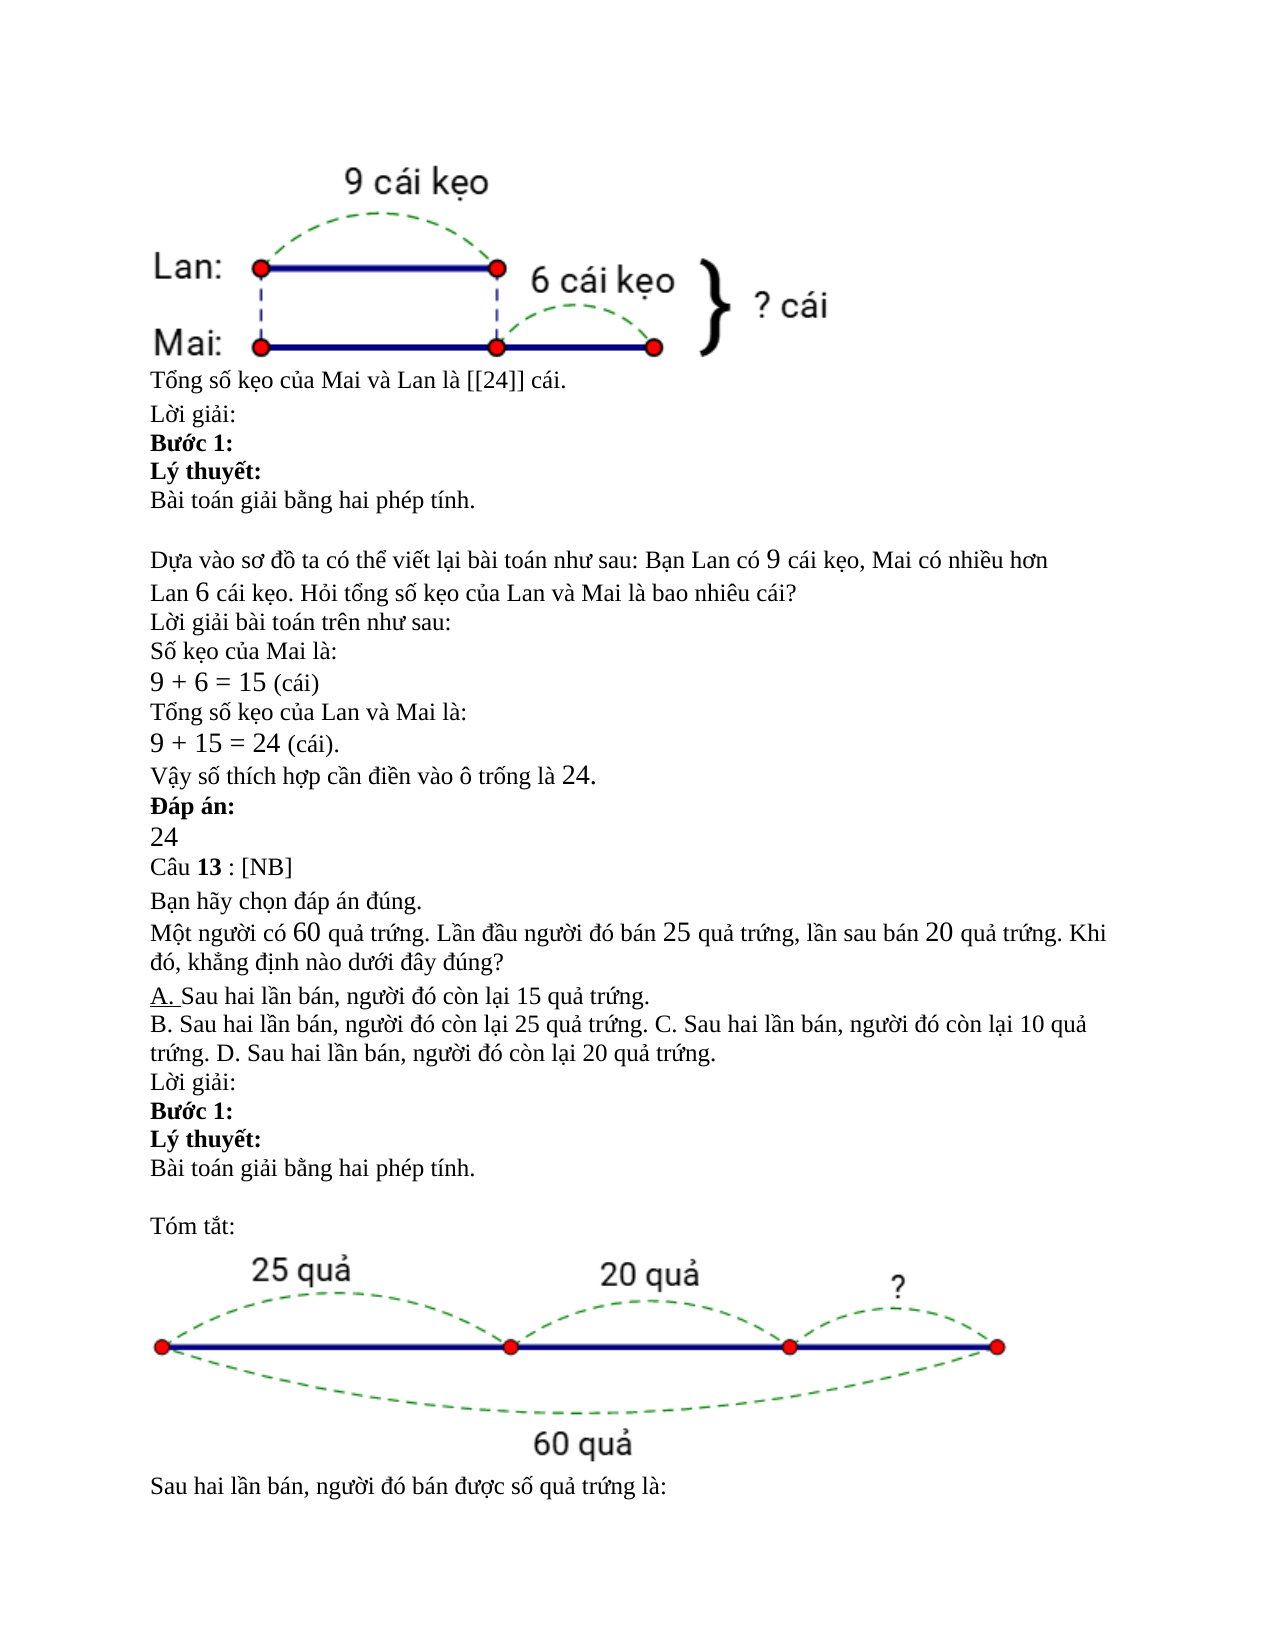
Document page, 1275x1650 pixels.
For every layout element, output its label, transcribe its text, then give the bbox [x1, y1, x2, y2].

text B. Sau hai lần bán, người đó còn lại 25 quả trứng. C. Sau hai lần bán, người đó còn lại 10 quả trứng. D. Sau hai lần bán, người đó còn lại 20 quả trứng. [150, 1009, 1125, 1067]
text A. Sau hai lần bán, người đó còn lại 15 quả trứng. [150, 981, 1125, 1009]
picture [150, 1239, 1008, 1471]
text Lời giải: [150, 1067, 1125, 1096]
text Bước 1: [150, 428, 1125, 456]
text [150, 150, 1125, 394]
text Lý thuyết: Bài toán giải bằng hai phép tính. Dựa vào sơ đồ ta có thể viết lại bài toán như sau: Bạn Lan có 9 cái kẹo, Mai có nhiều hơn Lan 6 cái kẹo. Hỏi tổng số kẹo của Lan và Mai là bao nhiêu cái? Lời giải bài toán trên như sau: Số kẹo của Mai là: 9 + 6 = 15 (cái) Tổng số kẹo của Lan và Mai là: 9 + 15 = 24 (cái). Vậy số thích hợp cần điền vào ô trống là 24. Đáp án: 24 [150, 456, 1125, 852]
text Bước 1: [150, 1096, 1125, 1124]
text Câu 13 : [NB] [150, 852, 1125, 881]
text Lời giải: [150, 399, 1125, 428]
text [150, 1124, 1125, 1499]
picture [150, 150, 837, 365]
text Bạn hãy chọn đáp án đúng. Một người có 60 quả trứng. Lần đầu người đó bán 25 quả trứng, lần sau bán 20 quả trứng. Khi đó, khẳng định nào dưới đây đúng? [150, 886, 1125, 976]
